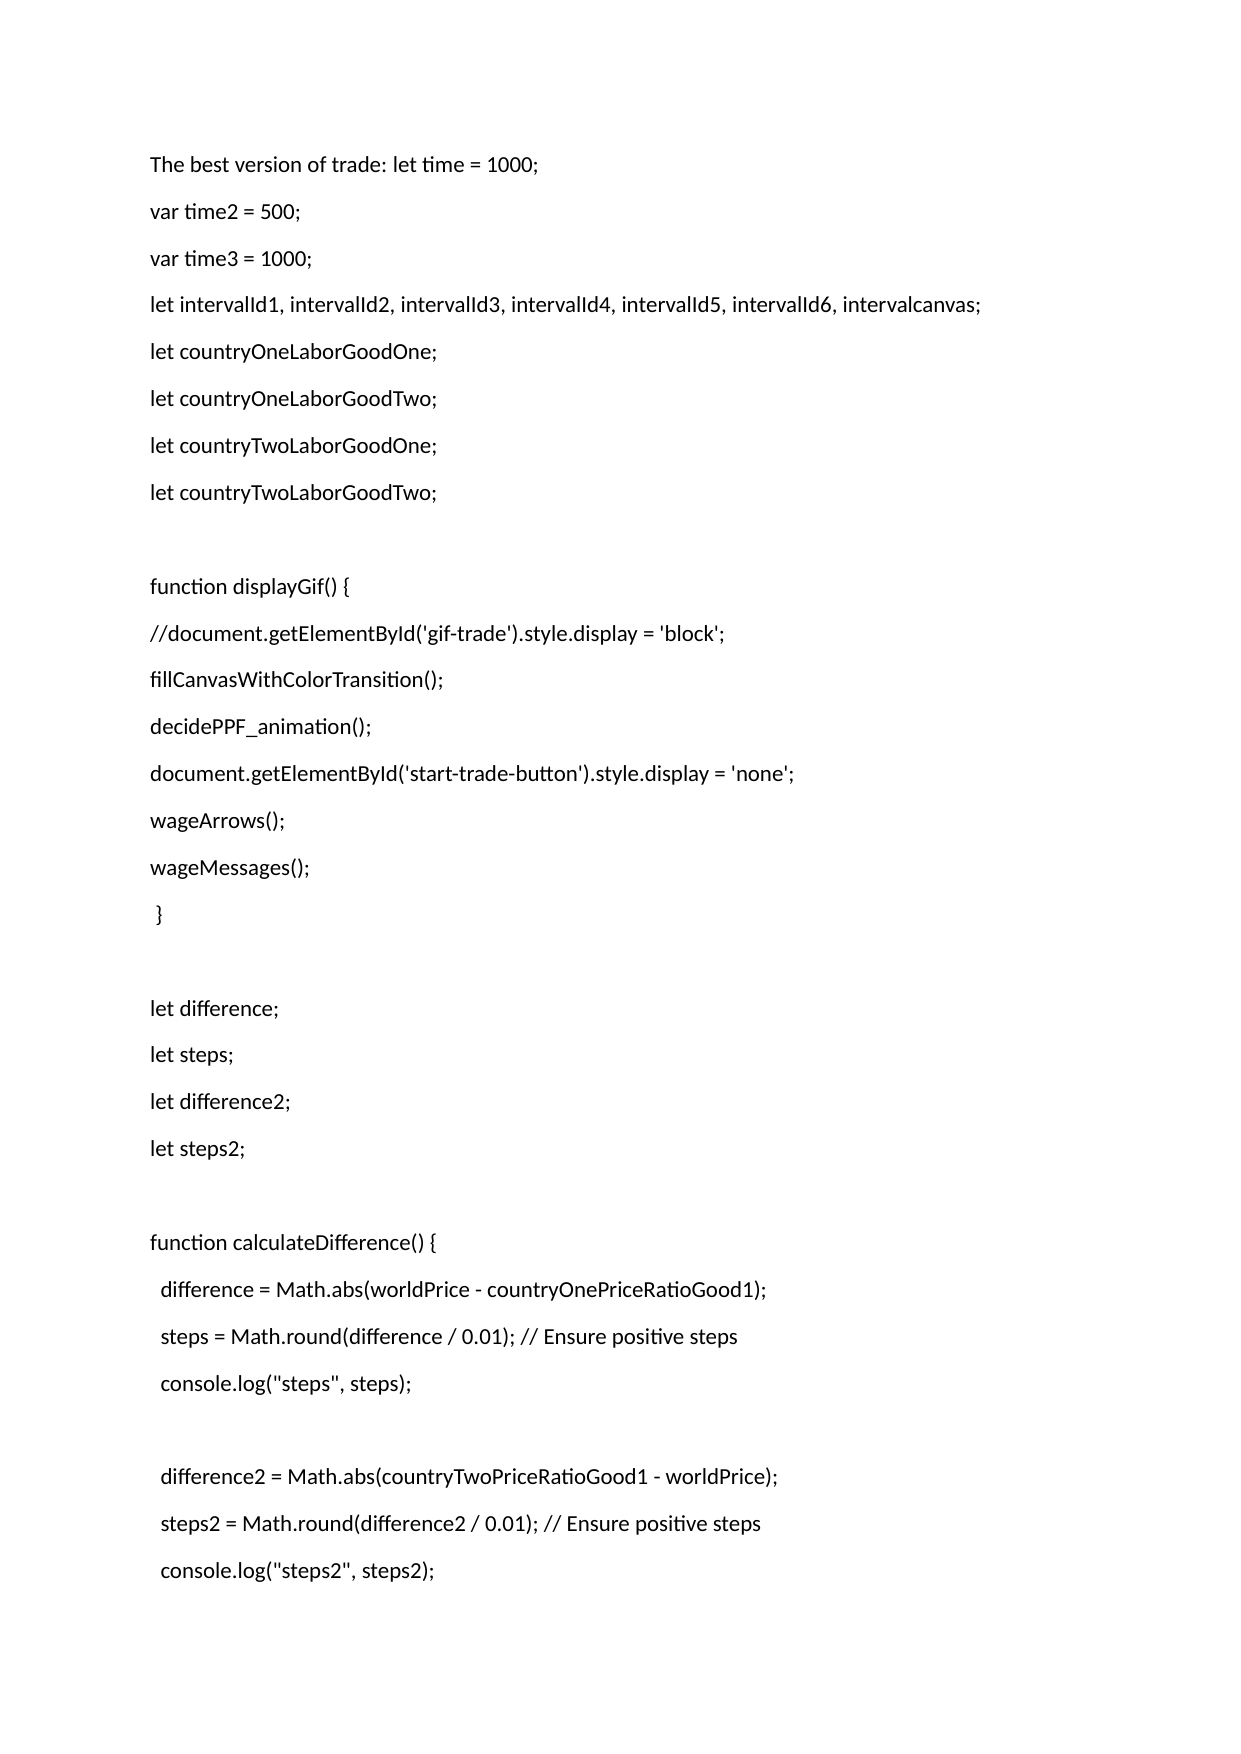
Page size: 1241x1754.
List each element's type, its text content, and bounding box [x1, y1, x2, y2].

text let difference2; [150, 1087, 1090, 1116]
text document.getElementById('start-trade-button').style.display = 'none'; [150, 759, 1090, 787]
text function displayGif() { [150, 572, 1090, 600]
text steps = Math.round(difference / 0.01); // Ensure positive steps [150, 1322, 1090, 1350]
text let countryTwoLaborGoodOne; [150, 431, 1090, 459]
text steps2 = Math.round(difference2 / 0.01); // Ensure positive steps [150, 1509, 1090, 1537]
text The best version of trade: let time = 1000; [150, 150, 1090, 178]
text } [150, 900, 1090, 928]
text difference2 = Math.abs(countryTwoPriceRatioGood1 - worldPrice); [150, 1462, 1090, 1491]
text let countryOneLaborGoodOne; [150, 337, 1090, 366]
text var time3 = 1000; [150, 244, 1090, 272]
text difference = Math.abs(worldPrice - countryOnePriceRatioGood1); [150, 1275, 1090, 1303]
text console.log("steps", steps); [150, 1369, 1090, 1397]
text let intervalId1, intervalId2, intervalId3, intervalId4, intervalId5, intervalId6, intervalcanvas; [150, 291, 1090, 319]
text let countryTwoLaborGoodTwo; [150, 478, 1090, 506]
text let countryOneLaborGoodTwo; [150, 384, 1090, 412]
text console.log("steps2", steps2); [150, 1556, 1090, 1584]
text //document.getElementById('gif-trade').style.display = 'block'; [150, 619, 1090, 647]
text fillCanvasWithColorTransition(); [150, 666, 1090, 694]
text decidePPF_animation(); [150, 712, 1090, 741]
text wageMessages(); [150, 853, 1090, 881]
text let steps2; [150, 1134, 1090, 1162]
text let steps; [150, 1041, 1090, 1069]
text var time2 = 500; [150, 197, 1090, 225]
text let difference; [150, 994, 1090, 1022]
text function calculateDifference() { [150, 1228, 1090, 1256]
text wageArrows(); [150, 806, 1090, 834]
